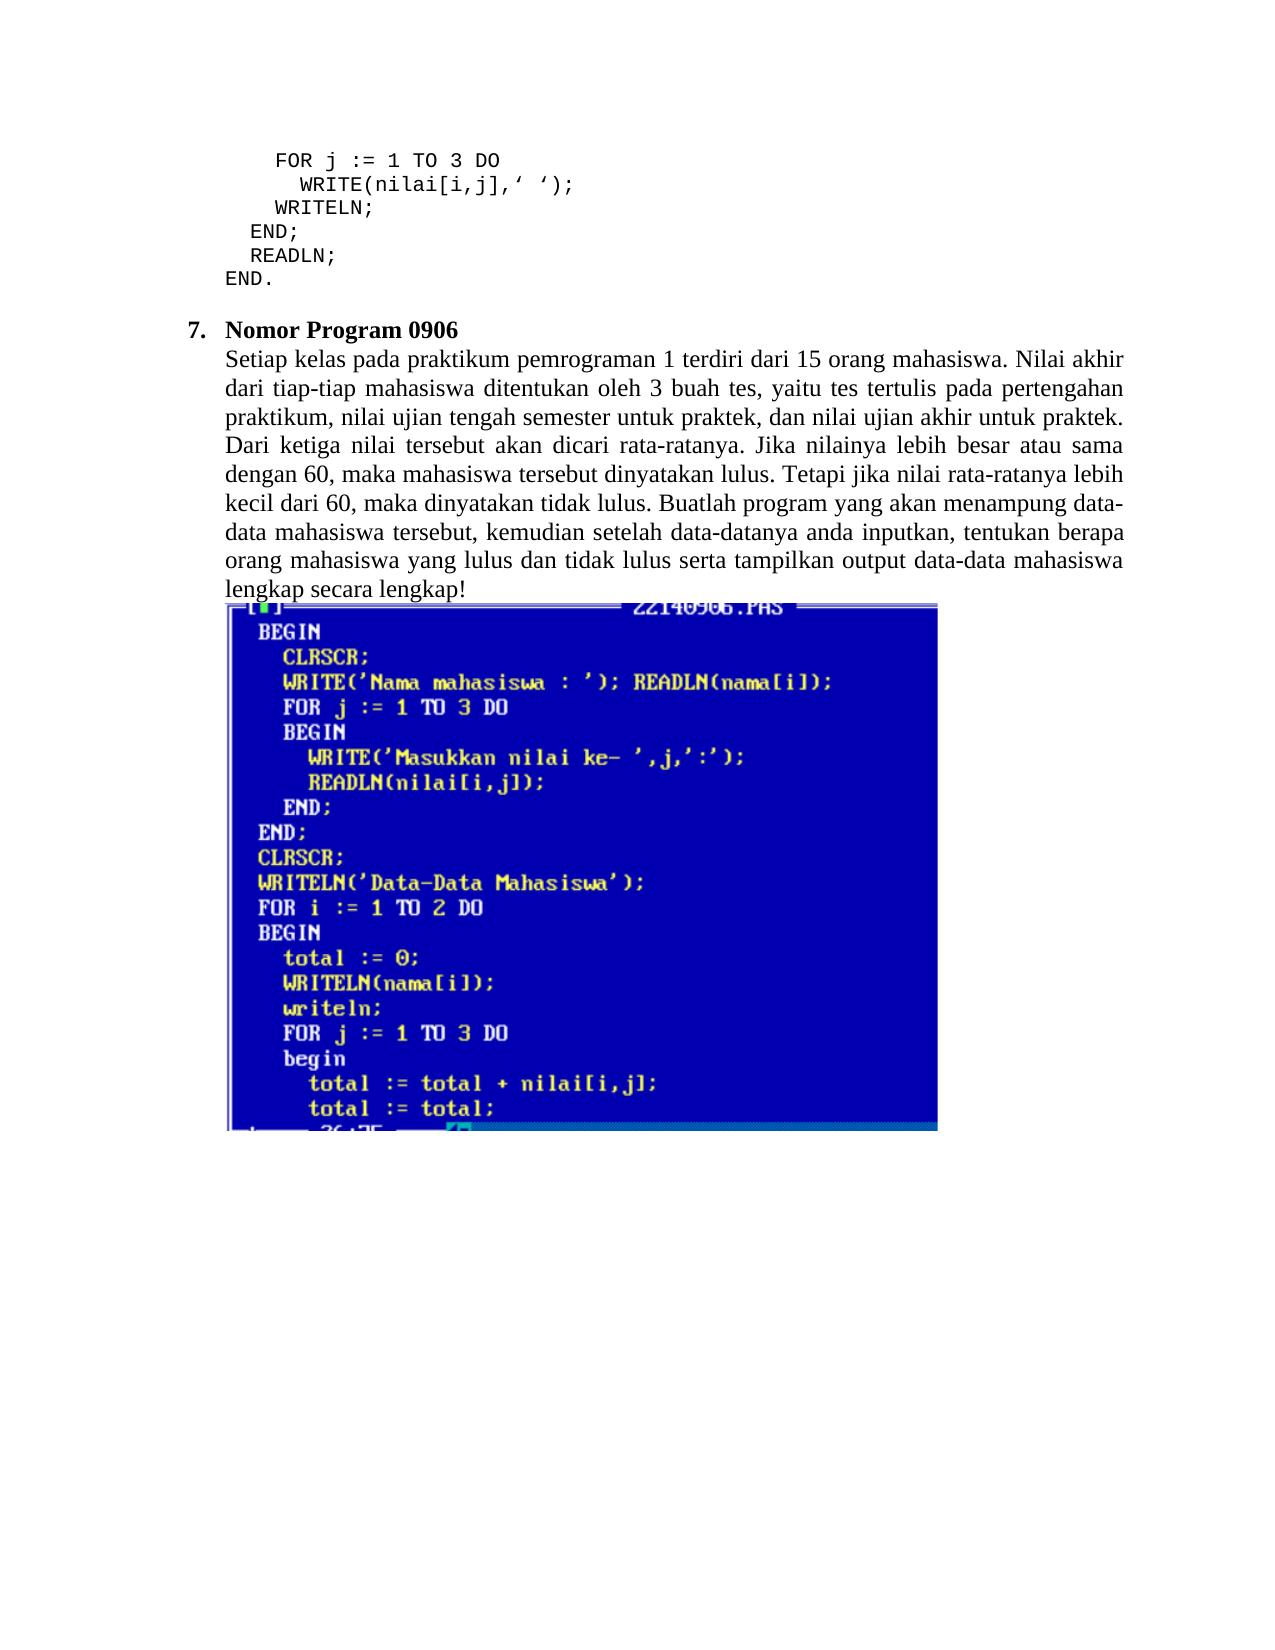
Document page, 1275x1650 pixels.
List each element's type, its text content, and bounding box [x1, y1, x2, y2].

list Nomor Program 0906 [187, 316, 1125, 344]
text READLN; [225, 244, 1125, 268]
picture [225, 603, 938, 1131]
text END; [225, 221, 1125, 244]
text END. [225, 268, 1125, 292]
text WRITE(nilai[i,j],‘ ‘); [225, 174, 1125, 197]
text FOR j := 1 TO 3 DO [225, 150, 1125, 174]
text WRITELN; [225, 197, 1125, 221]
text Setiap kelas pada praktikum pemrograman 1 terdiri dari 15 orang mahasiswa. Nilai akhir dari tiap-tiap mahasiswa ditentukan oleh 3 buah tes, yaitu tes tertulis pada pertengahan praktikum, nilai ujian tengah semester untuk praktek, dan nilai ujian akhir untuk praktek. Dari ketiga nilai tersebut akan dicari rata-ratanya. Jika nilainya lebih besar atau sama dengan 60, maka mahasiswa tersebut dinyatakan lulus. Tetapi jika nilai rata-ratanya lebih kecil dari 60, maka dinyatakan tidak lulus. Buatlah program yang akan menampung data-data mahasiswa tersebut, kemudian setelah data-datanya anda inputkan, tentukan berapa orang mahasiswa yang lulus dan tidak lulus serta tampilkan output data-data mahasiswa lengkap secara lengkap! [225, 344, 1125, 603]
